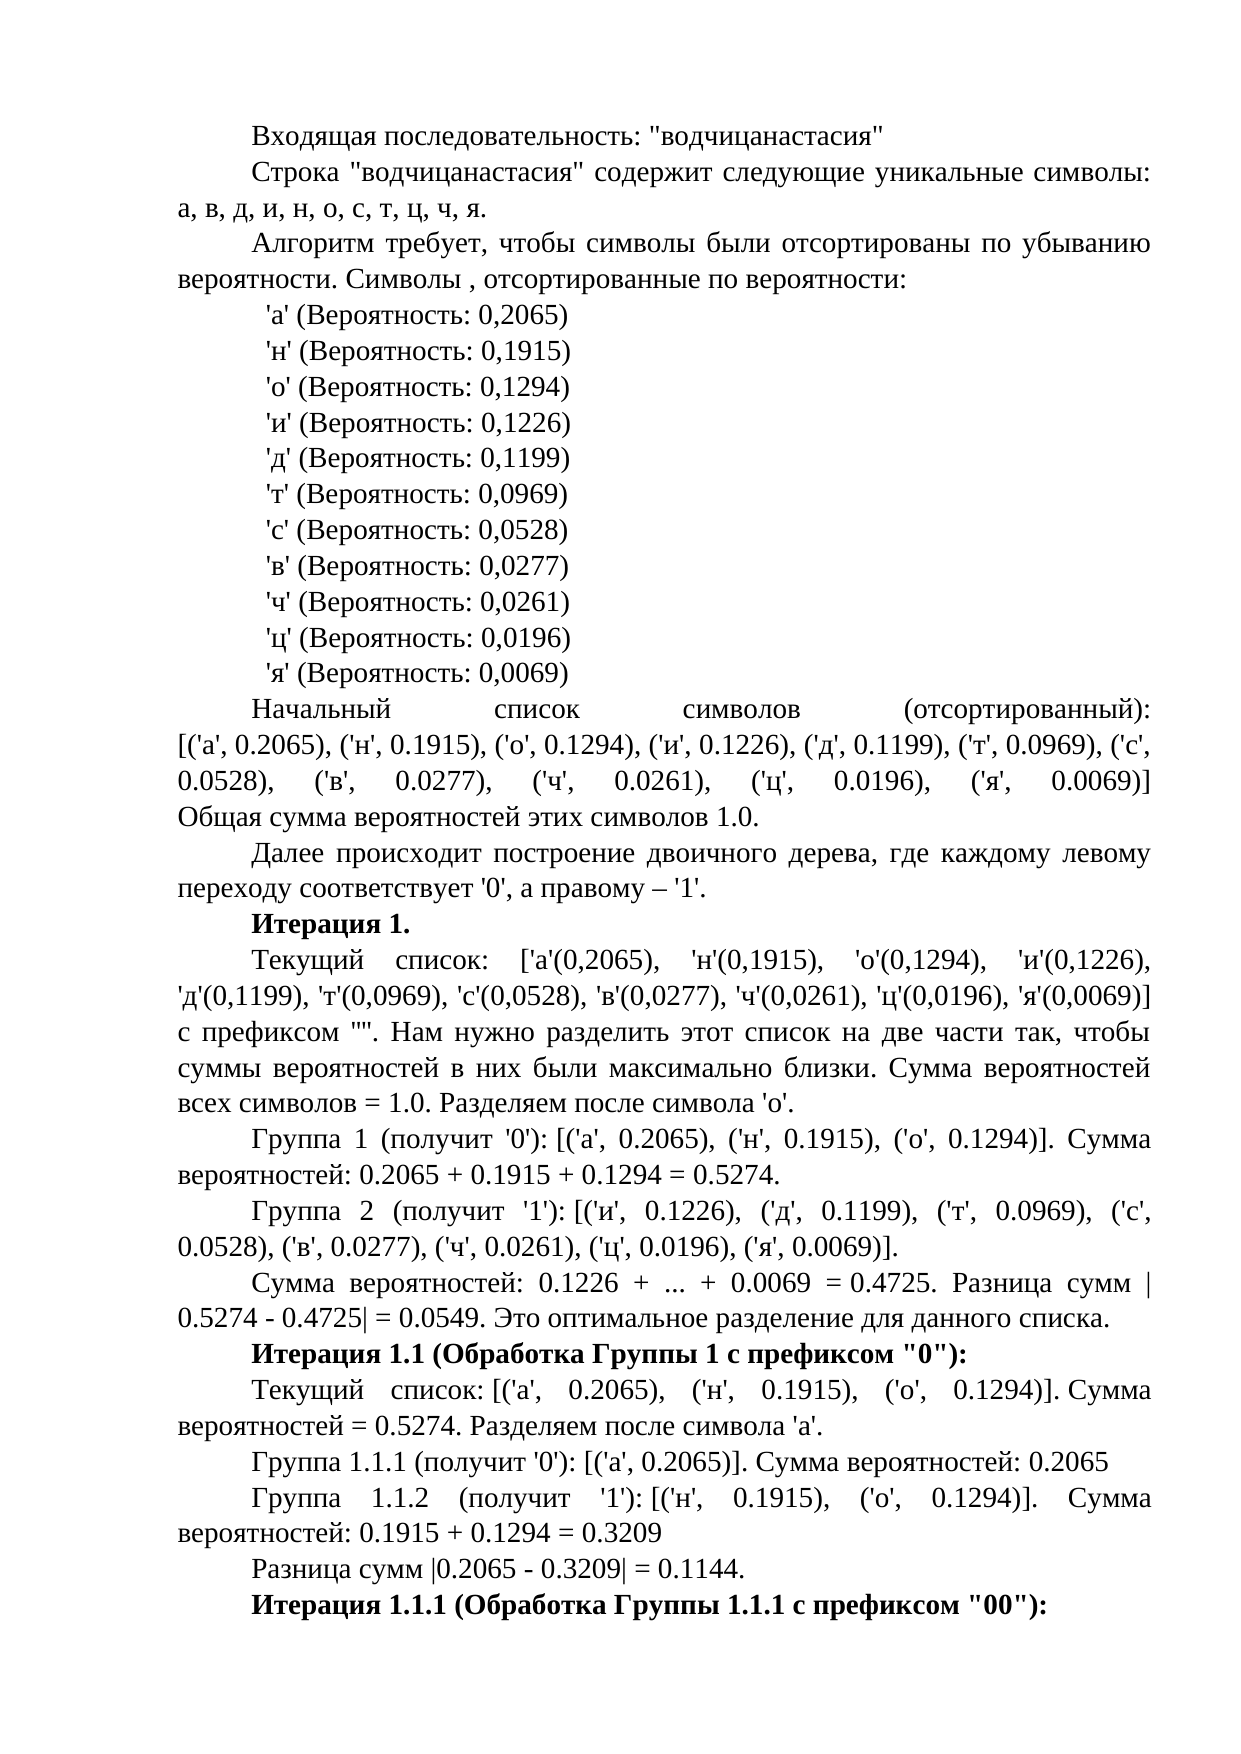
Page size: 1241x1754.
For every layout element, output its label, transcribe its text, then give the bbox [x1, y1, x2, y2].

text Разница сумм |0.2065 - 0.3209| = 0.1144. [177, 1551, 1152, 1585]
text 'ц' (Вероятность: 0,0196) [177, 620, 1152, 653]
text Итерация 1.1.1 (Обработка Группы 1.1.1 с префиксом "00"): [177, 1587, 1152, 1621]
text Алгоритм требует, чтобы символы были отсортированы по убыванию вероятности. Символы , отсортированные по вероятности: [177, 226, 1152, 295]
text 'н' (Вероятность: 0,1915) [177, 333, 1152, 367]
text 'в' (Вероятность: 0,0277) [177, 548, 1152, 582]
text Далее происходит построение двоичного дерева, где каждому левому переходу соответствует '0', а правому – '1'. [177, 835, 1152, 904]
text Текущий список: ['а'(0,2065), 'н'(0,1915), 'о'(0,1294), 'и'(0,1226), 'д'(0,1199), 'т'(0,0969), 'с'(0,0528), 'в'(0,0277), 'ч'(0,0261), 'ц'(0,0196), 'я'(0,0069)] с префиксом ''''. Нам нужно разделить этот список на две части так, чтобы суммы вероятностей в них были максимально близки. Сумма вероятностей всех символов = 1.0. Разделяем после символа 'о'. [177, 942, 1152, 1119]
text Входящая последовательность: "водчицанастасия" [177, 118, 1152, 152]
text Текущий список: [('а', 0.2065), ('н', 0.1915), ('о', 0.1294)]. Сумма вероятностей = 0.5274. Разделяем после символа 'а'. [177, 1372, 1152, 1442]
text 'а' (Вероятность: 0,2065) [177, 297, 1152, 331]
text 'д' (Вероятность: 0,1199) [177, 441, 1152, 474]
text 'ч' (Вероятность: 0,0261) [177, 584, 1152, 617]
text Группа 1 (получит '0'): [('а', 0.2065), ('н', 0.1915), ('о', 0.1294)]. Сумма вероятностей: 0.2065 + 0.1915 + 0.1294 = 0.5274. [177, 1121, 1152, 1191]
text Сумма вероятностей: 0.1226 + ... + 0.0069 = 0.4725. Разница сумм |0.5274 - 0.4725| = 0.0549. Это оптимальное разделение для данного списка. [177, 1265, 1152, 1334]
text Итерация 1. [177, 906, 1152, 940]
text 'с' (Вероятность: 0,0528) [177, 512, 1152, 546]
text 'т' (Вероятность: 0,0969) [177, 476, 1152, 510]
text 'о' (Вероятность: 0,1294) [177, 369, 1152, 402]
text Итерация 1.1 (Обработка Группы 1 с префиксом "0"): [177, 1336, 1152, 1370]
text 'я' (Вероятность: 0,0069) [177, 656, 1152, 689]
text Группа 1.1.2 (получит '1'): [('н', 0.1915), ('о', 0.1294)]. Сумма вероятностей: 0.1915 + 0.1294 = 0.3209 [177, 1480, 1152, 1549]
text Начальный список символов (отсортированный): [('а', 0.2065), ('н', 0.1915), ('о', 0.1294), ('и', 0.1226), ('д', 0.1199), ('т', 0.0969), ('с', 0.0528), ('в', 0.0277), ('ч', 0.0261), ('ц', 0.0196), ('я', 0.0069)] Общая сумма вероятностей этих символов 1.0. [177, 691, 1152, 832]
text Строка "водчицанастасия" содержит следующие уникальные символы: а, в, д, и, н, о, с, т, ц, ч, я. [177, 154, 1152, 223]
text Группа 1.1.1 (получит '0'): [('а', 0.2065)]. Сумма вероятностей: 0.2065 [177, 1444, 1152, 1477]
text 'и' (Вероятность: 0,1226) [177, 405, 1152, 438]
text Группа 2 (получит '1'): [('и', 0.1226), ('д', 0.1199), ('т', 0.0969), ('с', 0.0528), ('в', 0.0277), ('ч', 0.0261), ('ц', 0.0196), ('я', 0.0069)]. [177, 1193, 1152, 1262]
